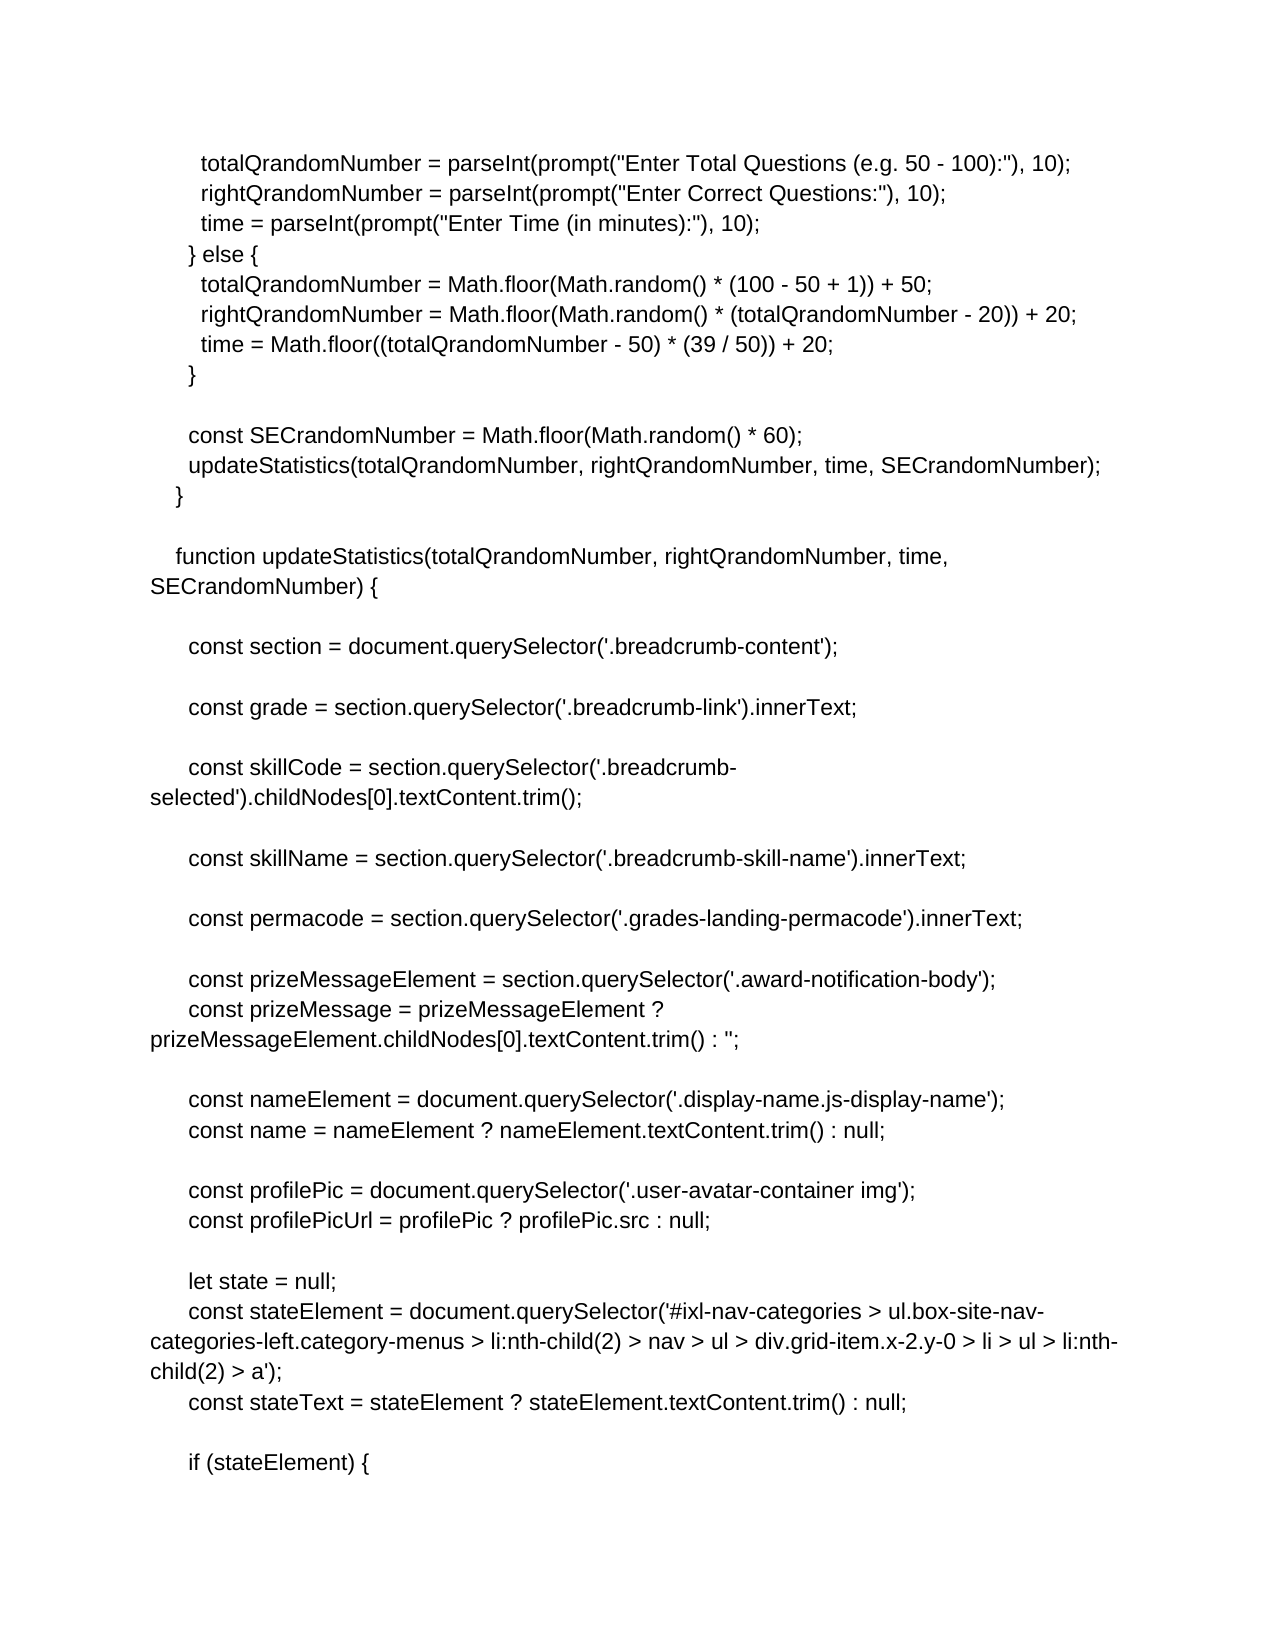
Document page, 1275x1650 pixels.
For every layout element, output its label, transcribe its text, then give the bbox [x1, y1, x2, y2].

text time = parseInt(prompt("Enter Time (in minutes):"), 10); [150, 210, 1125, 237]
text const profilePic = document.querySelector('.user-avatar-container img'); [150, 1177, 1125, 1203]
text let state = null; [150, 1268, 1125, 1294]
text rightQrandomNumber = parseInt(prompt("Enter Correct Questions:"), 10); [150, 180, 1125, 207]
text const profilePicUrl = profilePic ? profilePic.src : null; [150, 1207, 1125, 1234]
text const prizeMessageElement = section.querySelector('.award-notification-body'); [150, 966, 1125, 992]
text totalQrandomNumber = Math.floor(Math.random() * (100 - 50 + 1)) + 50; [150, 271, 1125, 297]
text if (stateElement) { [150, 1449, 1125, 1475]
text const skillCode = section.querySelector('.breadcrumb-selected').childNodes[0].textContent.trim(); [150, 754, 1125, 811]
text rightQrandomNumber = Math.floor(Math.random() * (totalQrandomNumber - 20)) + 20; [150, 301, 1125, 327]
text const prizeMessage = prizeMessageElement ? prizeMessageElement.childNodes[0].textContent.trim() : ''; [150, 996, 1125, 1052]
text const section = document.querySelector('.breadcrumb-content'); [150, 633, 1125, 660]
text const stateText = stateElement ? stateElement.textContent.trim() : null; [150, 1388, 1125, 1415]
text } else { [150, 241, 1125, 267]
text } [150, 482, 1125, 509]
text const nameElement = document.querySelector('.display-name.js-display-name'); [150, 1086, 1125, 1113]
text } [150, 361, 1125, 388]
text const skillName = section.querySelector('.breadcrumb-skill-name').innerText; [150, 845, 1125, 871]
text updateStatistics(totalQrandomNumber, rightQrandomNumber, time, SECrandomNumber); [150, 452, 1125, 478]
text const name = nameElement ? nameElement.textContent.trim() : null; [150, 1117, 1125, 1143]
text const permacode = section.querySelector('.grades-landing-permacode').innerText; [150, 905, 1125, 932]
text time = Math.floor((totalQrandomNumber - 50) * (39 / 50)) + 20; [150, 331, 1125, 358]
text function updateStatistics(totalQrandomNumber, rightQrandomNumber, time, SECrandomNumber) { [150, 543, 1125, 599]
text totalQrandomNumber = parseInt(prompt("Enter Total Questions (e.g. 50 - 100):"), 10); [150, 150, 1125, 176]
text const SECrandomNumber = Math.floor(Math.random() * 60); [150, 422, 1125, 448]
text const stateElement = document.querySelector('#ixl-nav-categories > ul.box-site-nav-categories-left.category-menus > li:nth-child(2) > nav > ul > div.grid-item.x-2.y-0 > li > ul > li:nth-child(2) > a'); [150, 1298, 1125, 1385]
text const grade = section.querySelector('.breadcrumb-link').innerText; [150, 694, 1125, 720]
